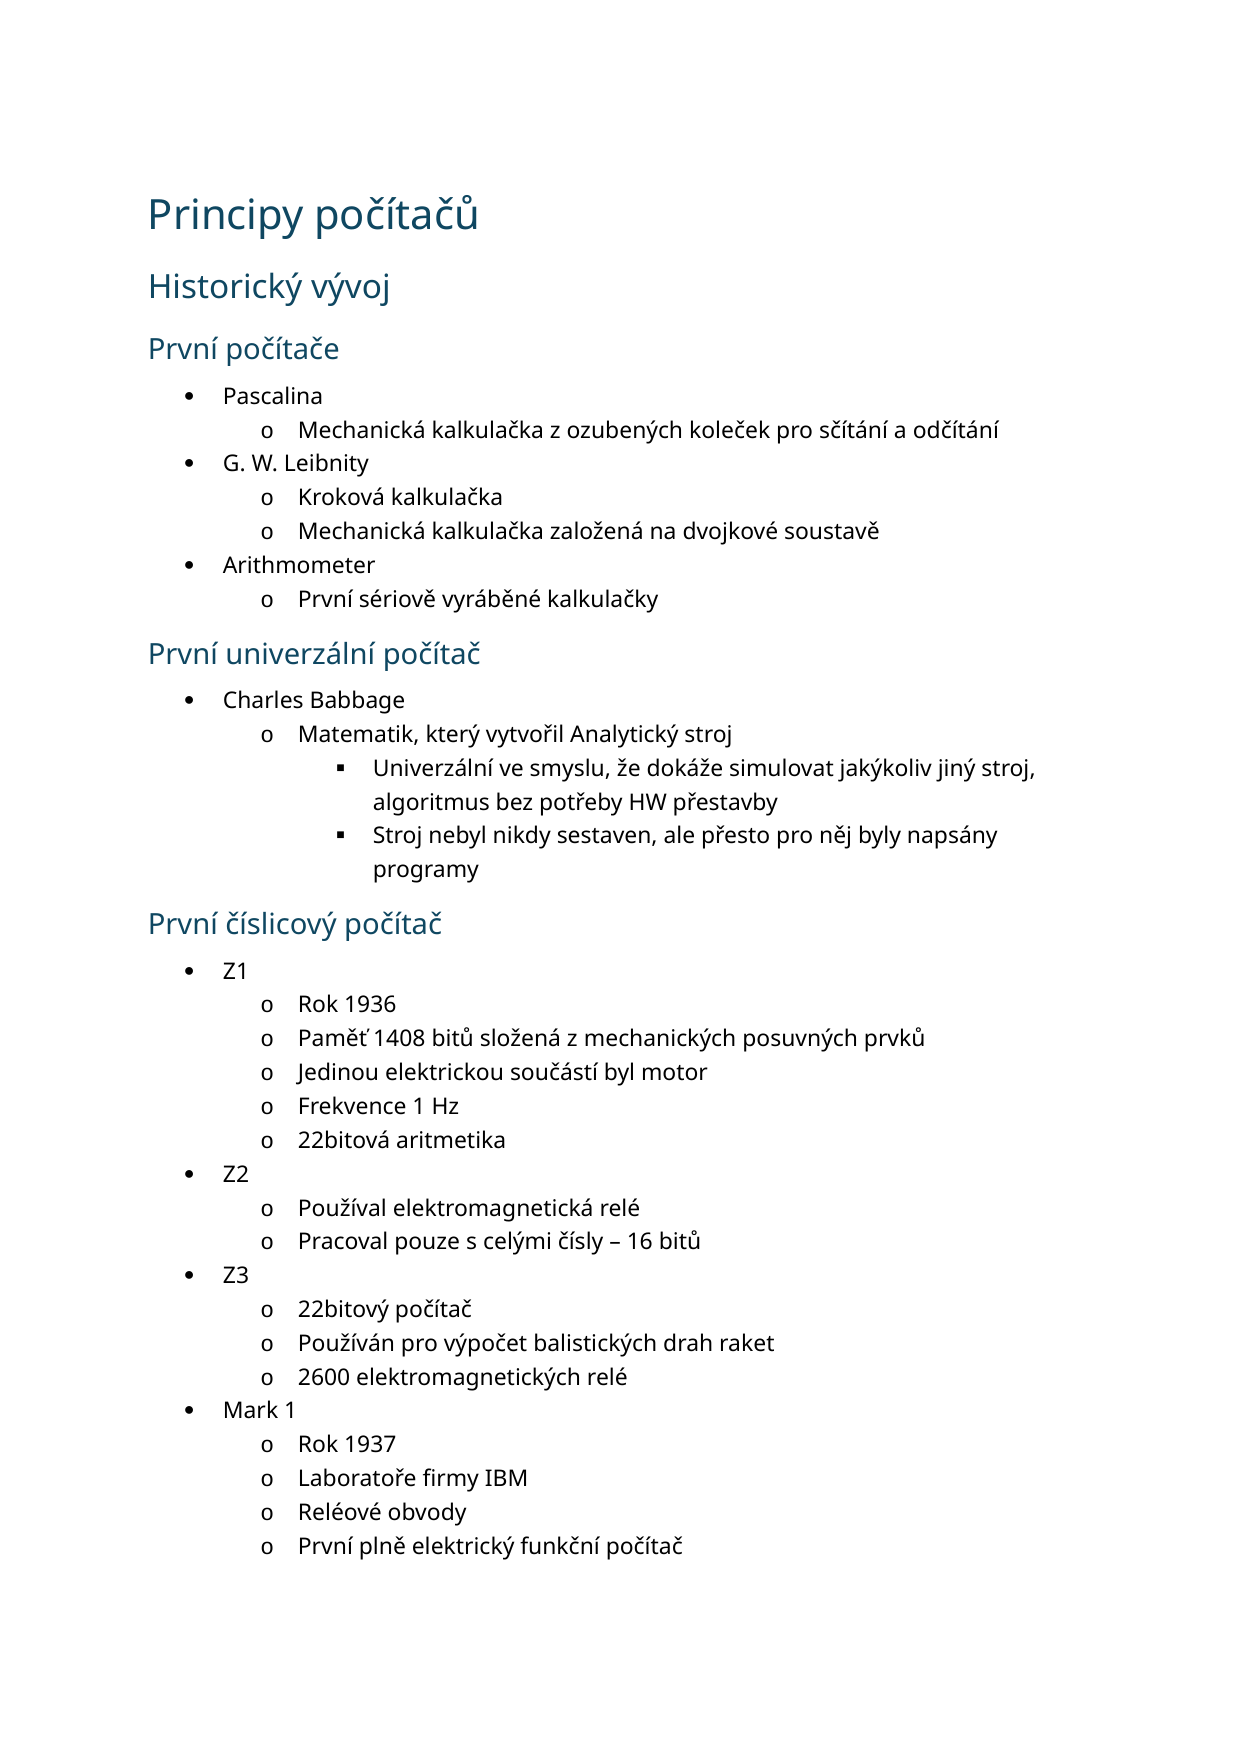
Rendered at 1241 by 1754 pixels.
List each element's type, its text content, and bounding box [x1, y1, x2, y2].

list Frekvence 1 Hz [260, 1090, 1093, 1121]
list Z2 [185, 1158, 1093, 1189]
list Laboratoře firmy IBM [260, 1462, 1093, 1493]
list Charles Babbage [185, 684, 1093, 716]
list Paměť 1408 bitů složená z mechanických posuvných prvků [260, 1022, 1093, 1054]
subtitle První univerzální počítač [148, 633, 1093, 673]
subtitle Historický vývoj [148, 263, 1093, 308]
list Mechanická kalkulačka založená na dvojkové soustavě [260, 515, 1093, 546]
list Pascalina [185, 380, 1093, 411]
list Z3 [185, 1259, 1093, 1290]
subtitle První číslicový počítač [148, 903, 1093, 943]
list Používal elektromagnetická relé [260, 1191, 1093, 1223]
list Rok 1936 [260, 988, 1093, 1020]
list Mechanická kalkulačka z ozubených koleček pro sčítání a odčítání [260, 413, 1093, 445]
list Univerzální ve smyslu, že dokáže simulovat jakýkoliv jiný stroj, algoritmus bez potřeby HW přestavby [335, 752, 1093, 817]
list G. W. Leibnity [185, 447, 1093, 479]
list Arithmometer [185, 549, 1093, 580]
list První plně elektrický funkční počítač [260, 1530, 1093, 1561]
list Jedinou elektrickou součástí byl motor [260, 1056, 1093, 1087]
list 22bitová aritmetika [260, 1124, 1093, 1155]
list Mark 1 [185, 1394, 1093, 1426]
list Z1 [185, 955, 1093, 986]
list Používán pro výpočet balistických drah raket [260, 1327, 1093, 1358]
list Stroj nebyl nikdy sestaven, ale přesto pro něj byly napsány programy [335, 819, 1093, 884]
list Matematik, který vytvořil Analytický stroj [260, 718, 1093, 749]
list První sériově vyráběné kalkulačky [260, 583, 1093, 614]
list Kroková kalkulačka [260, 481, 1093, 512]
list Rok 1937 [260, 1428, 1093, 1459]
subtitle První počítače [148, 329, 1093, 368]
list 2600 elektromagnetických relé [260, 1361, 1093, 1392]
list 22bitový počítač [260, 1293, 1093, 1324]
list Reléové obvody [260, 1496, 1093, 1527]
subtitle Principy počítačů [148, 185, 1093, 242]
list Pracoval pouze s celými čísly – 16 bitů [260, 1225, 1093, 1257]
